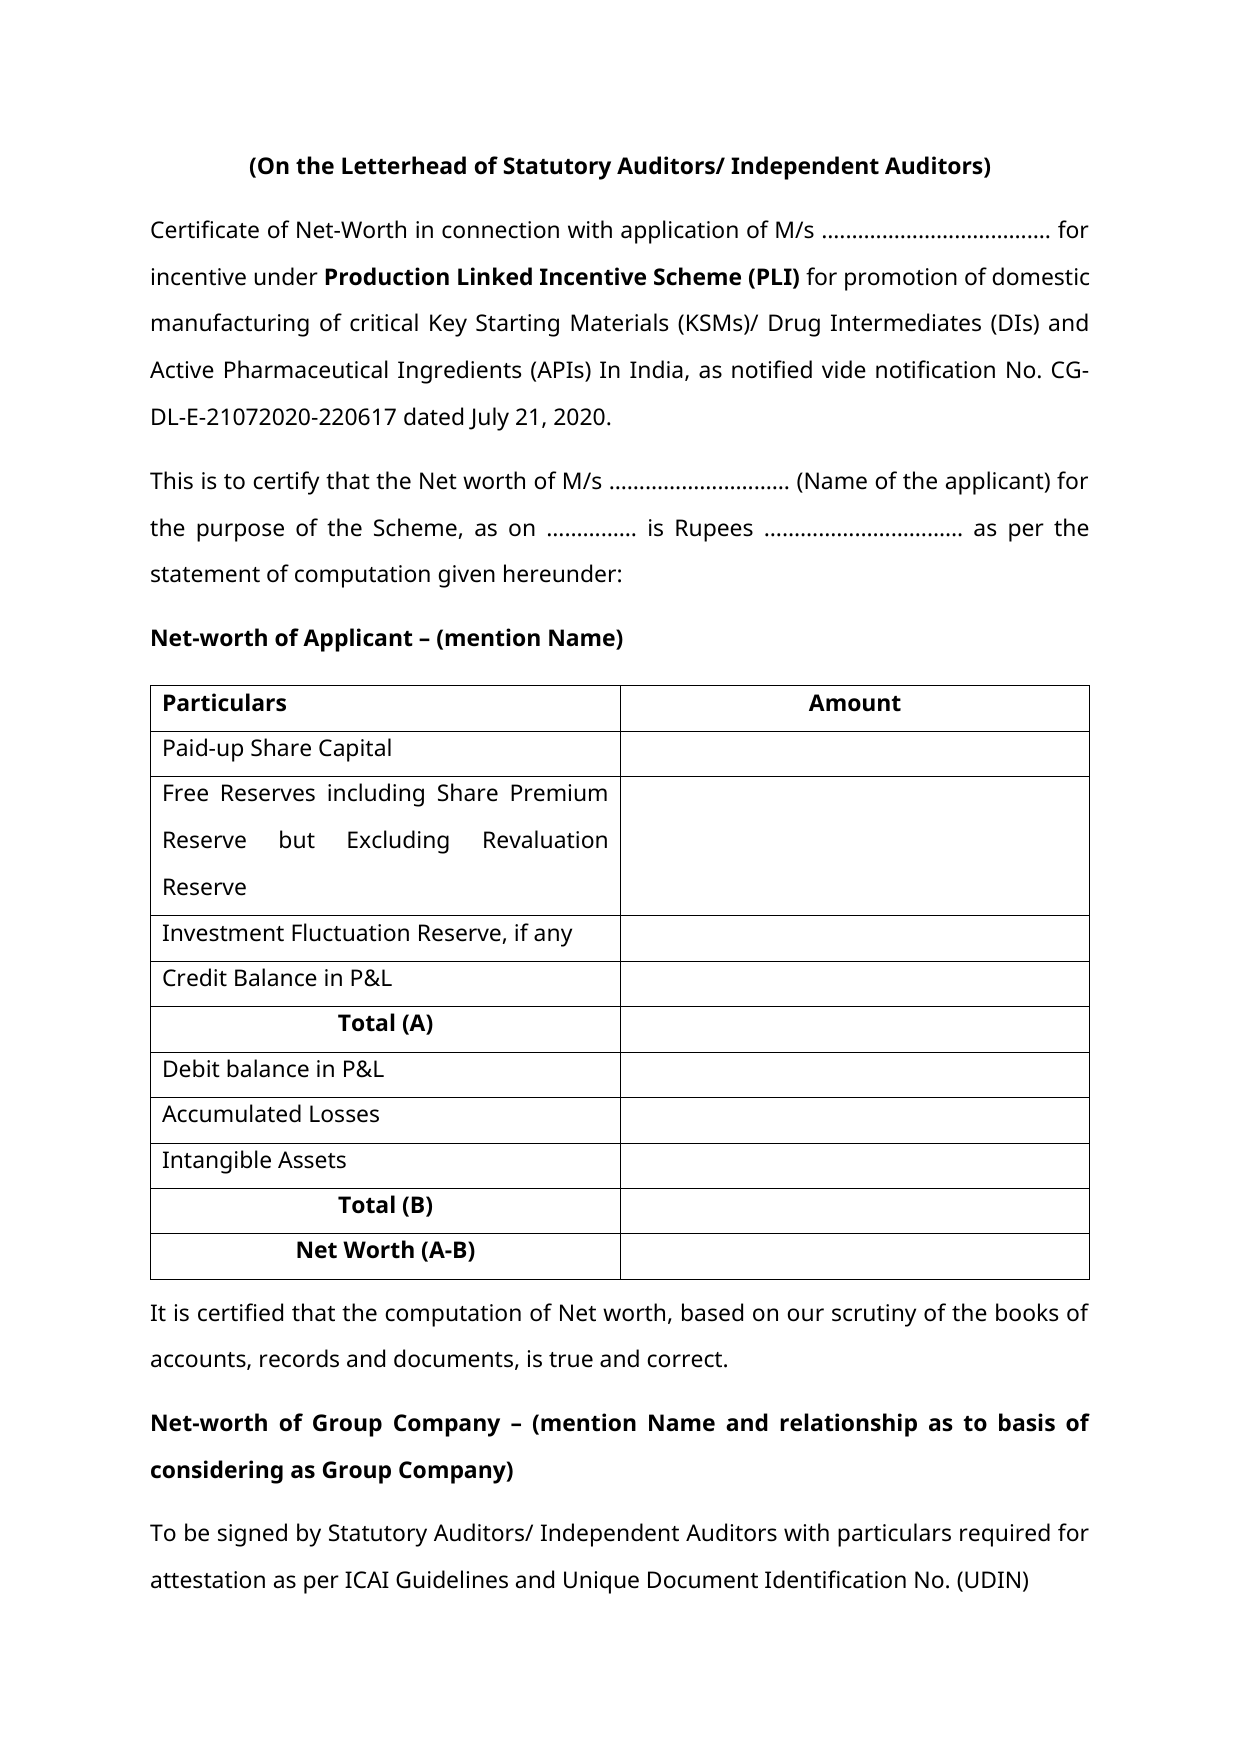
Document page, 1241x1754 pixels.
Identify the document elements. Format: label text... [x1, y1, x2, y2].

table_cell Credit Balance in P&L [151, 962, 620, 1006]
table_cell [621, 777, 1089, 915]
text Certificate of Net-Worth in connection with application of M/s ….……………………………. for incentive under Production Linked Incentive Scheme (PLI) for promotion of domestic manufacturing of critical Key Starting Materials (KSMs)/ Drug Intermediates (DIs) and Active Pharmaceutical Ingredients (APIs) In India, as notified vide notification No. CG-DL-E-21072020-220617 dated July 21, 2020. [150, 213, 1090, 432]
table_cell Debit balance in P&L [151, 1053, 620, 1097]
table_cell [621, 1007, 1089, 1052]
table_cell [621, 1144, 1089, 1188]
text Net-worth of Group Company – (mention Name and relationship as to basis of considering as Group Company) [150, 1407, 1090, 1485]
table_cell [621, 1189, 1089, 1233]
table_header Amount [621, 686, 1089, 731]
table_cell Total (B) [151, 1189, 620, 1233]
table_cell [621, 1053, 1089, 1097]
table_cell [621, 916, 1089, 961]
text To be signed by Statutory Auditors/ Independent Auditors with particulars required for attestation as per ICAI Guidelines and Unique Document Identification No. (UDIN) [150, 1517, 1090, 1595]
table_cell [621, 1098, 1089, 1142]
text It is certified that the computation of Net worth, based on our scrutiny of the books of accounts, records and documents, is true and correct. [150, 1296, 1090, 1374]
table_cell Intangible Assets [151, 1144, 620, 1188]
table_cell [621, 962, 1089, 1006]
text Net-worth of Applicant – (mention Name) [150, 622, 1090, 653]
table_cell Accumulated Losses [151, 1098, 620, 1142]
table_cell Paid-up Share Capital [151, 732, 620, 776]
text (On the Letterhead of Statutory Auditors/ Independent Auditors) [150, 150, 1090, 181]
text This is to certify that the Net worth of M/s ………………………… (Name of the applicant) for the purpose of the Scheme, as on …………… is Rupees …………………………… as per the statement of computation given hereunder: [150, 464, 1090, 589]
table_cell [621, 732, 1089, 776]
table_cell [621, 1234, 1089, 1279]
table_header Particulars [151, 686, 620, 731]
table_cell Investment Fluctuation Reserve, if any [151, 916, 620, 961]
table_cell Net Worth (A-B) [151, 1234, 620, 1279]
table_cell Total (A) [151, 1007, 620, 1052]
table_cell Free Reserves including Share Premium Reserve but Excluding Revaluation Reserve [151, 777, 620, 915]
